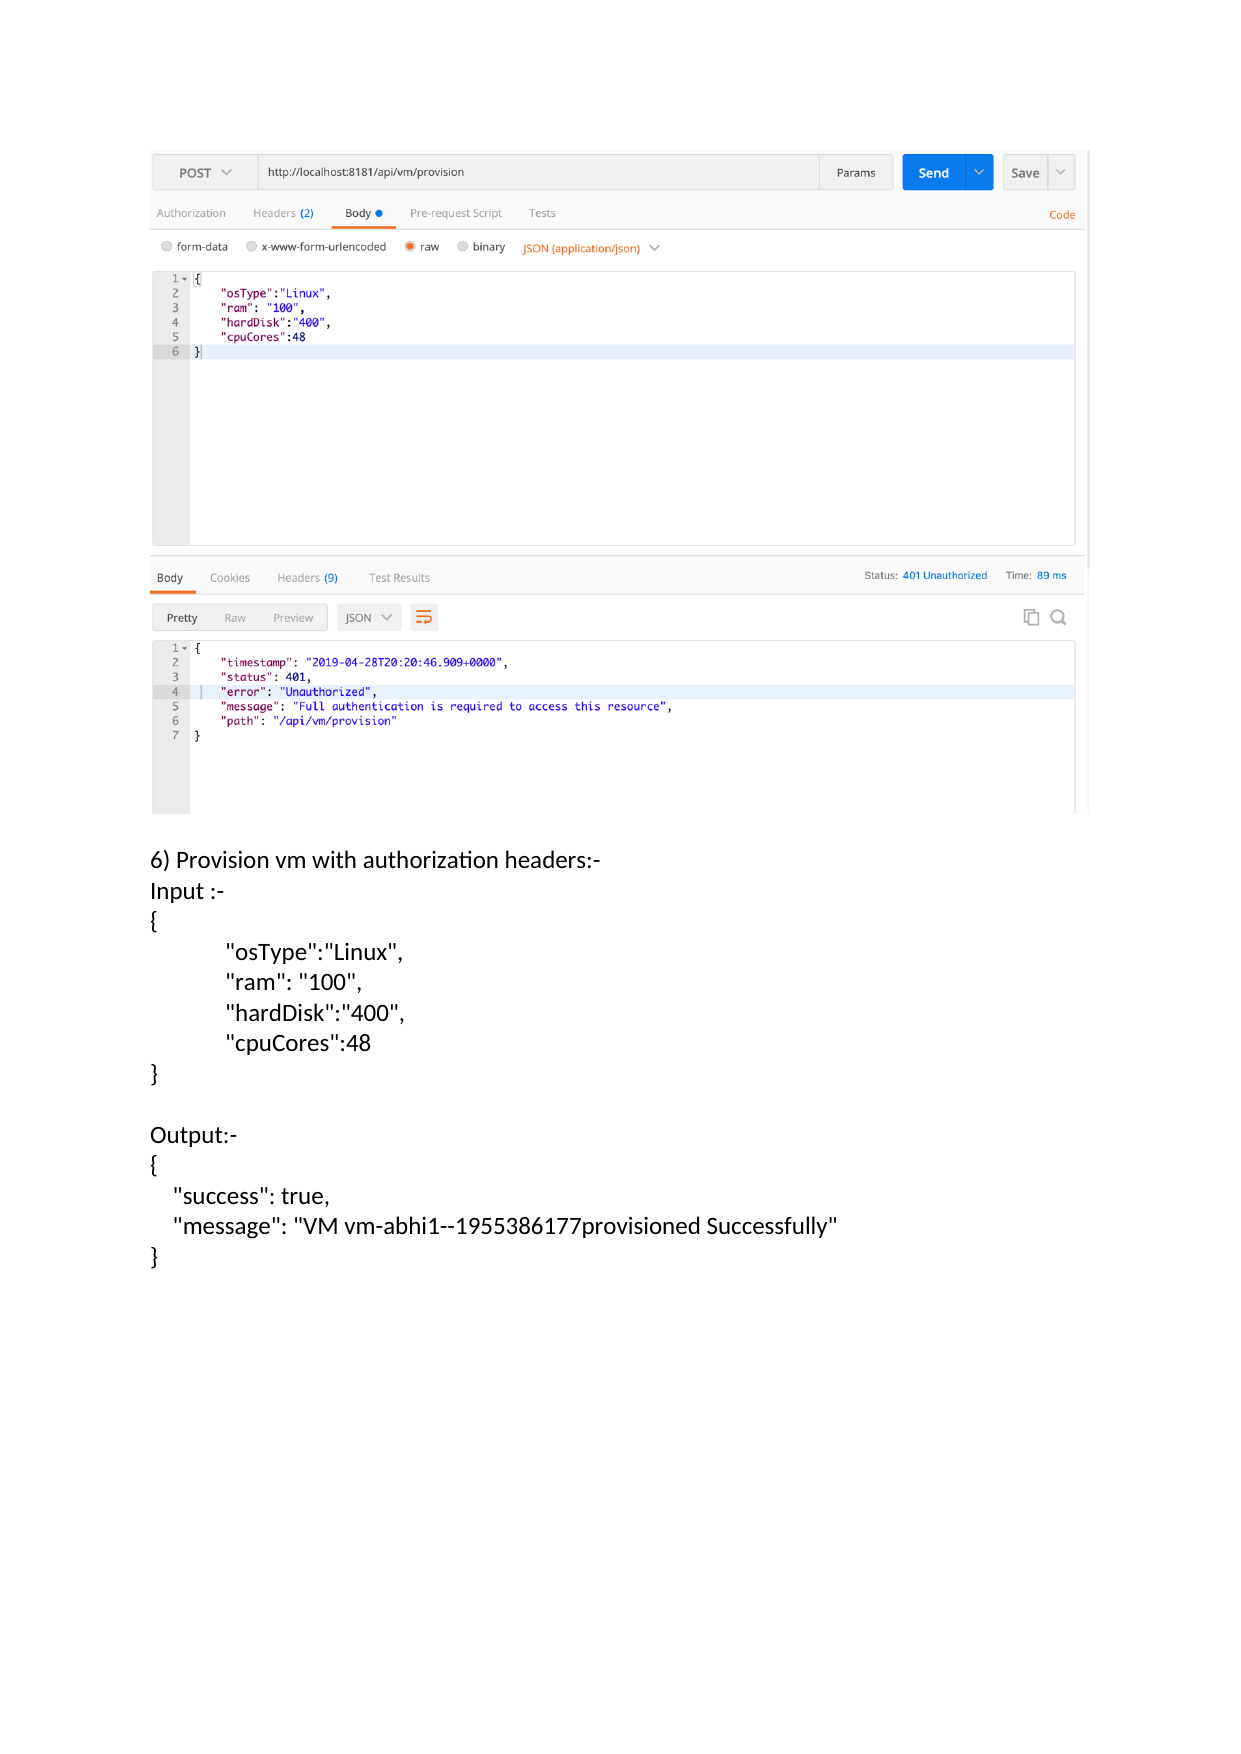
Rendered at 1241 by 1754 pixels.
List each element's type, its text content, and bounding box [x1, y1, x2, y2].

picture [150, 150, 1090, 814]
text "ram": "100", [150, 966, 1090, 997]
text { [150, 1149, 1090, 1180]
text Output:- [150, 1119, 1090, 1149]
text } [150, 1058, 1090, 1088]
text "osType":"Linux", [150, 936, 1090, 966]
text Input :- [150, 875, 1090, 905]
text { [150, 905, 1090, 936]
text 6) Provision vm with authorization headers:- [150, 844, 1090, 875]
text "message": "VM vm-abhi1--1955386177provisioned Successfully" [150, 1211, 1090, 1241]
text "cpuCores":48 [150, 1027, 1090, 1058]
text "success": true, [150, 1180, 1090, 1211]
text } [150, 1241, 1090, 1272]
text "hardDisk":"400", [150, 997, 1090, 1027]
